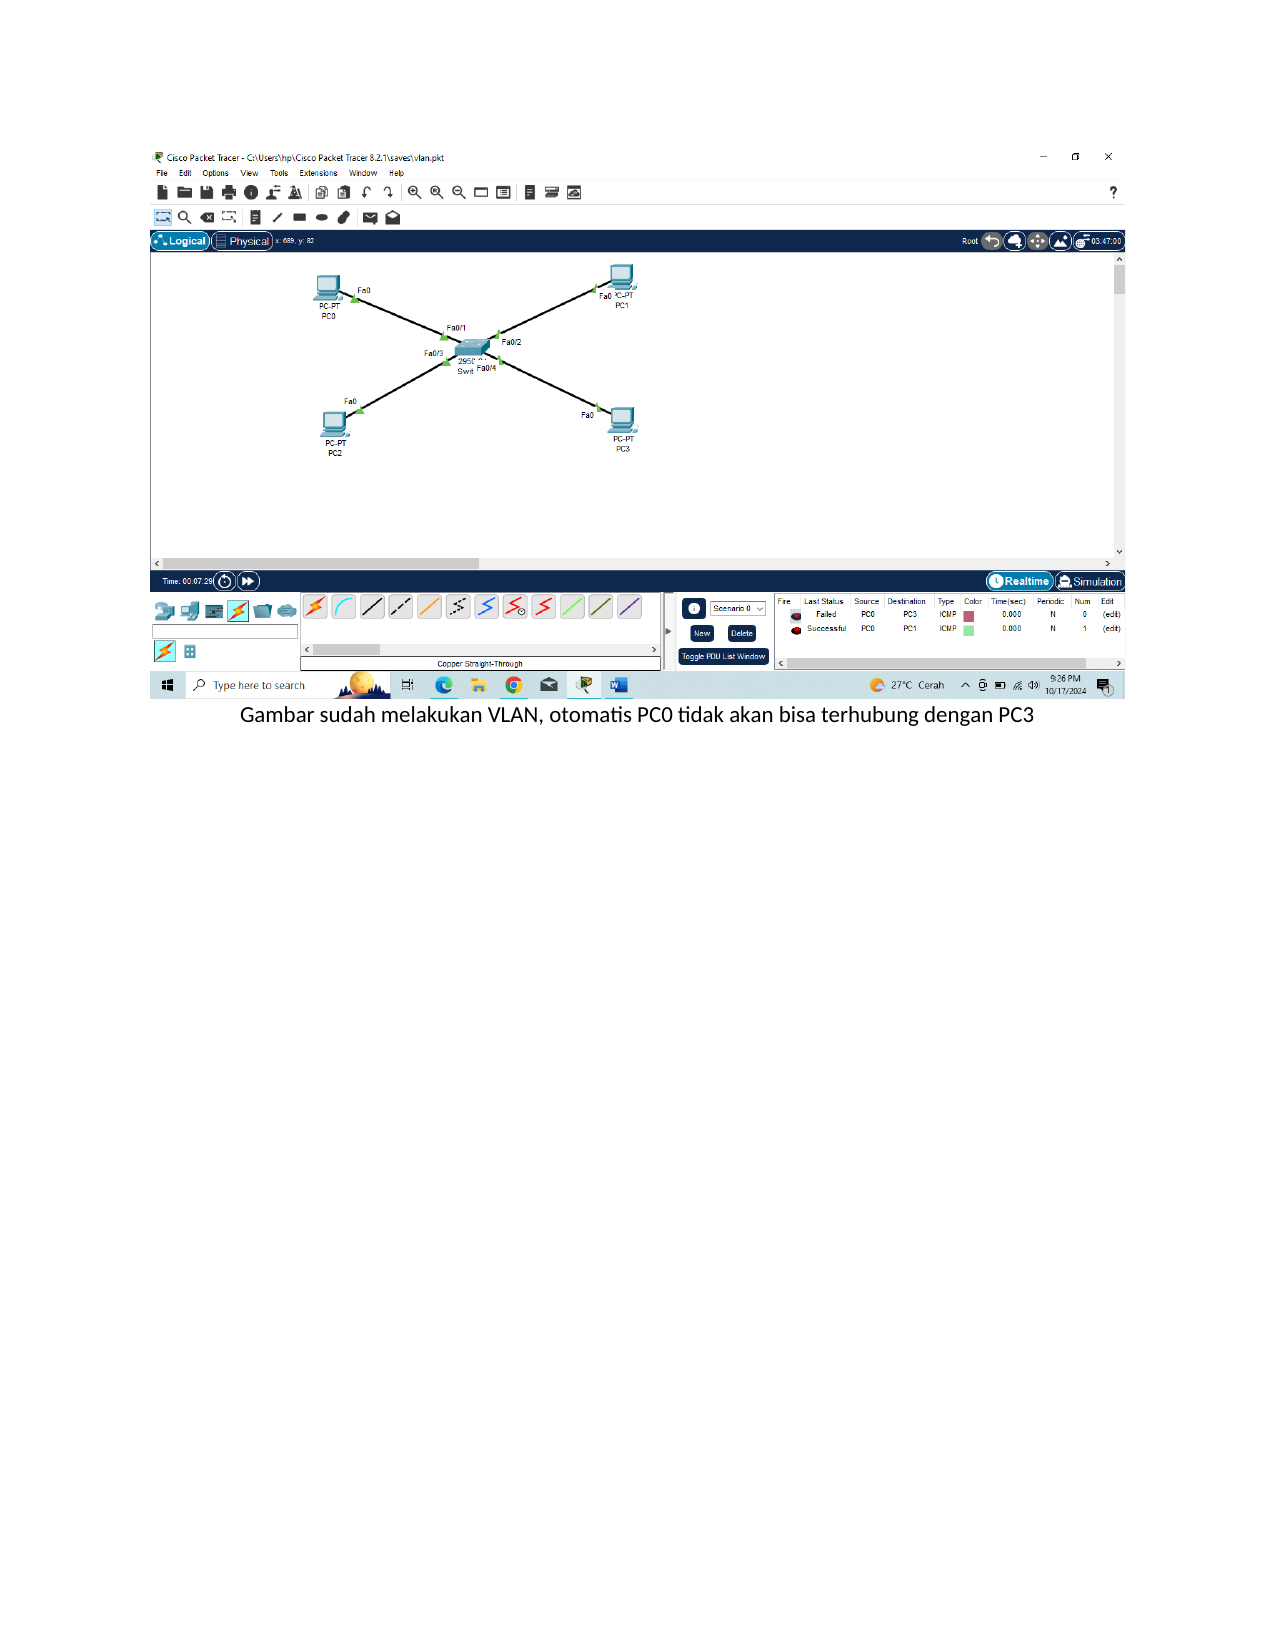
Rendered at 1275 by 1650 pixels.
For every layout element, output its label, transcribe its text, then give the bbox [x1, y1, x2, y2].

picture [198, 238, 205, 244]
text Gambar sudah melakukan VLAN, otomatis PC0 tidak akan bisa terhubung dengan PC3 [150, 699, 1125, 728]
picture [150, 150, 1125, 699]
